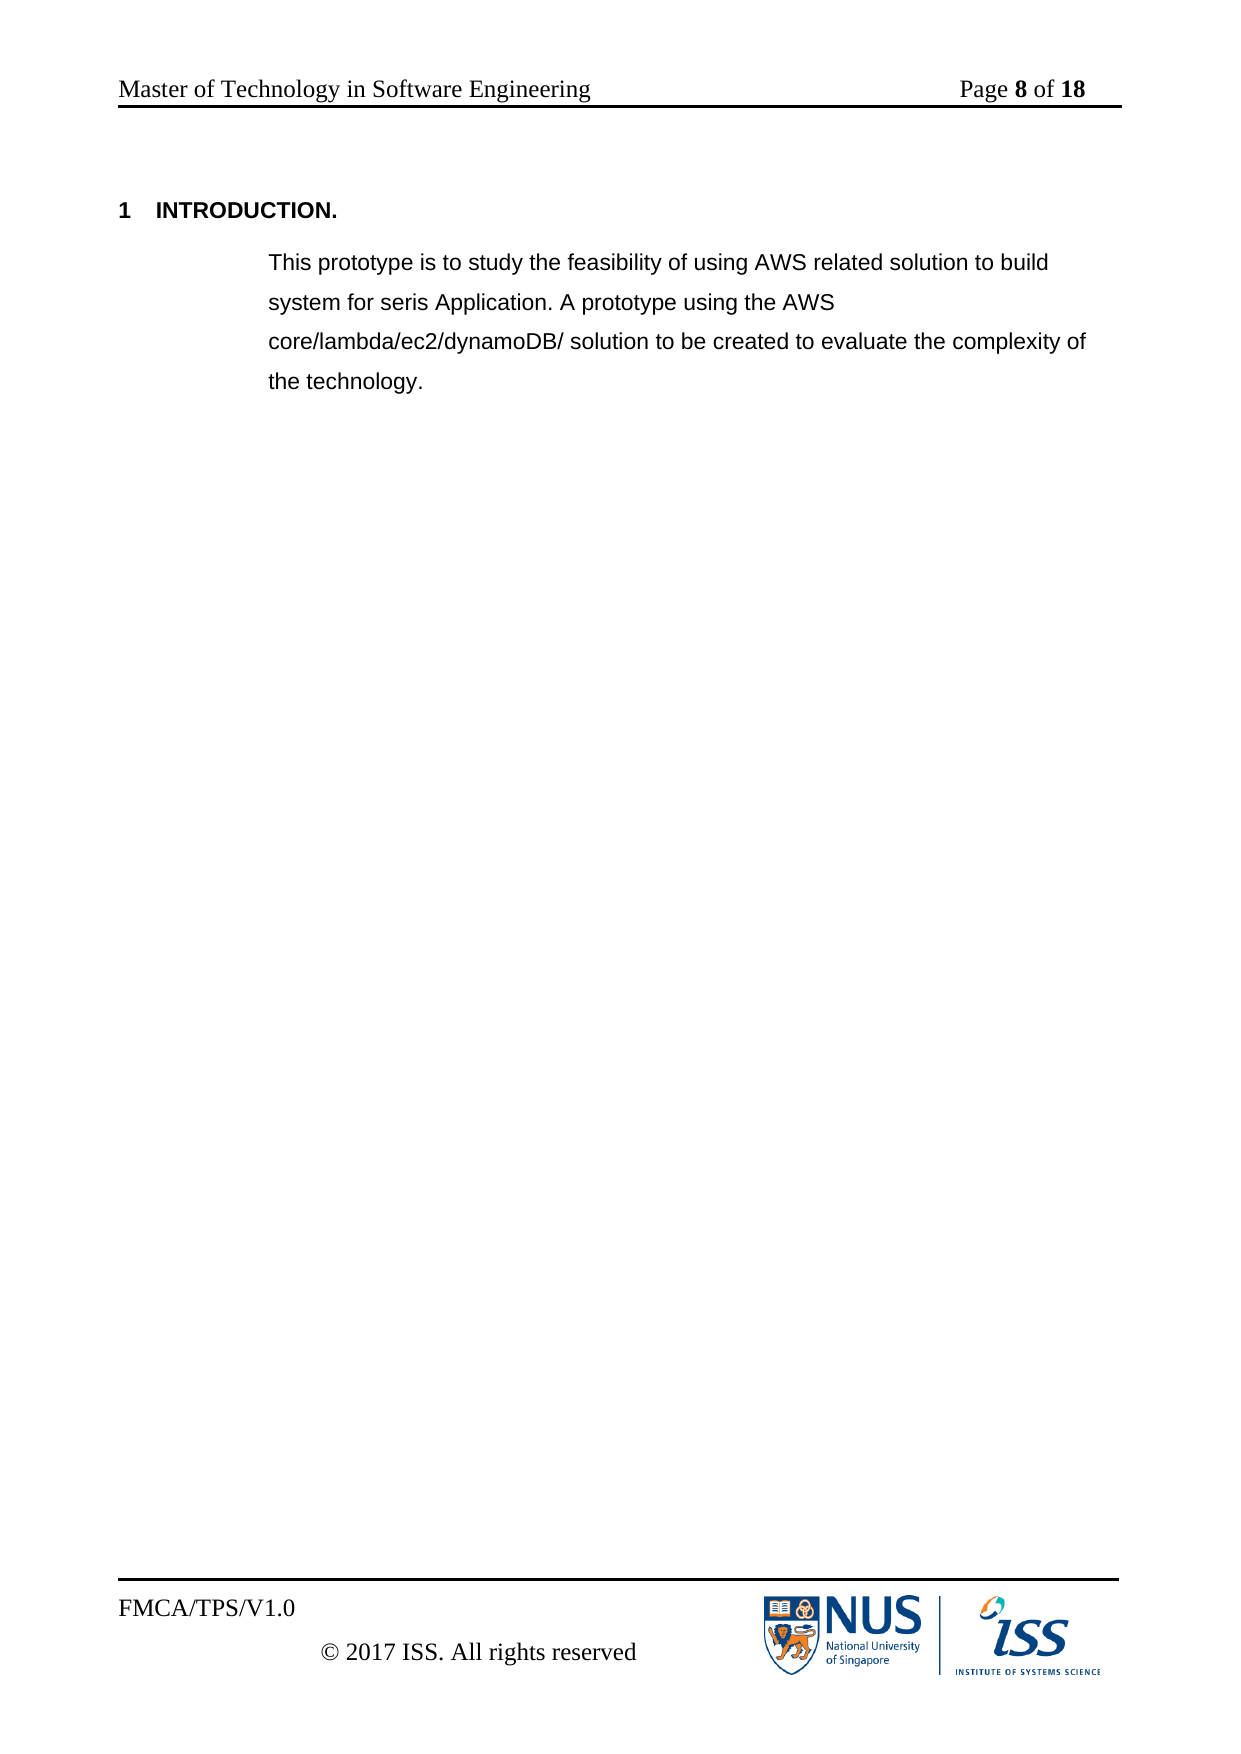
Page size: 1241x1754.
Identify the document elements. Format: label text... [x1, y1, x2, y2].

picture [939, 1595, 1100, 1675]
picture [763, 1595, 934, 1675]
text This prototype is to study the feasibility of using AWS related solution to build system for seris Application. A prototype using the AWS core/lambda/ec2/dynamoDB/ solution to be created to evaluate the complexity of the technology. [268, 249, 1122, 394]
subtitle INTRODUCTION. [118, 197, 1122, 224]
